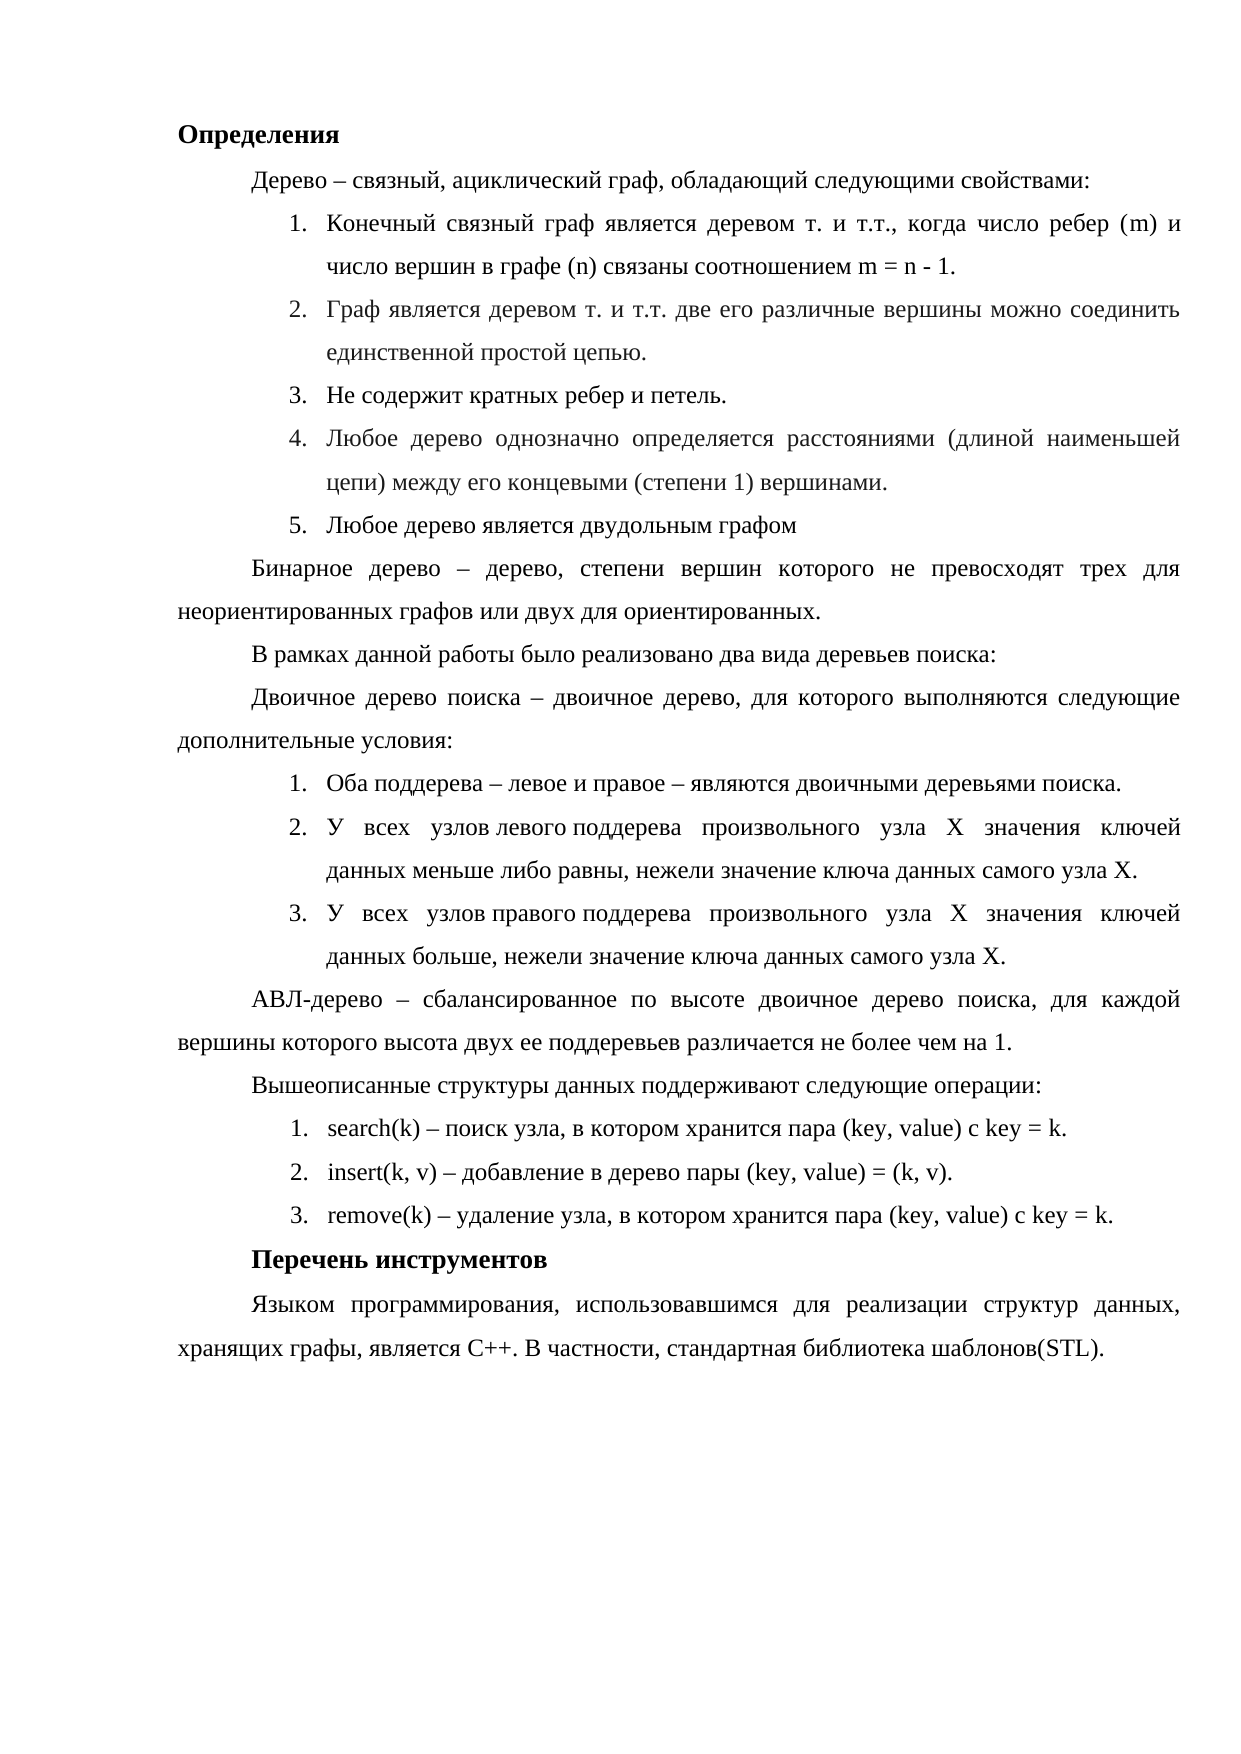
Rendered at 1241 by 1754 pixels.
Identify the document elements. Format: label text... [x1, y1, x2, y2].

list remove(k) – удаление узла, в котором хранится пара (key, value) с key = k. [290, 1200, 1181, 1228]
list Любое дерево однозначно определяется расстояниями (длиной наименьшей цепи) между его концевыми (степени 1) вершинами. [288, 423, 1181, 495]
text АВЛ-дерево – сбалансированное по высоте двоичное дерево поиска, для каждой вершины которого высота двух ее поддеревьев различается не более чем на 1. [177, 984, 1181, 1056]
list Оба поддерева – левое и правое – являются двоичными деревьями поиска. [288, 768, 1181, 797]
list Любое дерево является двудольным графом [288, 510, 1181, 538]
list Не содержит кратных ребер и петель. [288, 380, 1181, 409]
text Вышеописанные структуры данных поддерживают следующие операции: [251, 1070, 1181, 1099]
text В рамках данной работы было реализовано два вида деревьев поиска: [177, 639, 1181, 668]
list search(k) – поиск узла, в котором хранится пара (key, value) с key = k. [290, 1113, 1181, 1142]
text Определения [177, 118, 1181, 149]
list Конечный связный граф является деревом т. и т.т., когда число ребер (m) и число вершин в графе (n) связаны соотношением m = n - 1. [288, 208, 1181, 280]
text Перечень инструментов [177, 1243, 1181, 1274]
text Языком программирования, использовавшимся для реализации структур данных, хранящих графы, является C++. В частности, стандартная библиотека шаблонов(STL). [177, 1289, 1181, 1361]
text Дерево – связный, ациклический граф, обладающий следующими свойствами: [177, 165, 1181, 193]
list insert(k, v) – добавление в дерево пары (key, value) = (k, v). [290, 1157, 1181, 1185]
text Двоичное дерево поиска – двоичное дерево, для которого выполняются следующие дополнительные условия: [177, 682, 1181, 754]
list У всех узлов правого поддерева произвольного узла X значения ключей данных больше, нежели значение ключа данных самого узла X. [288, 898, 1181, 970]
text Бинарное дерево – дерево, степени вершин которого не превосходят трех для неориентированных графов или двух для ориентированных. [177, 553, 1181, 625]
list У всех узлов левого поддерева произвольного узла X значения ключей данных меньше либо равны, нежели значение ключа данных самого узла X. [288, 812, 1181, 883]
list Граф является деревом т. и т.т. две его различные вершины можно соединить единственной простой цепью. [288, 294, 1181, 366]
